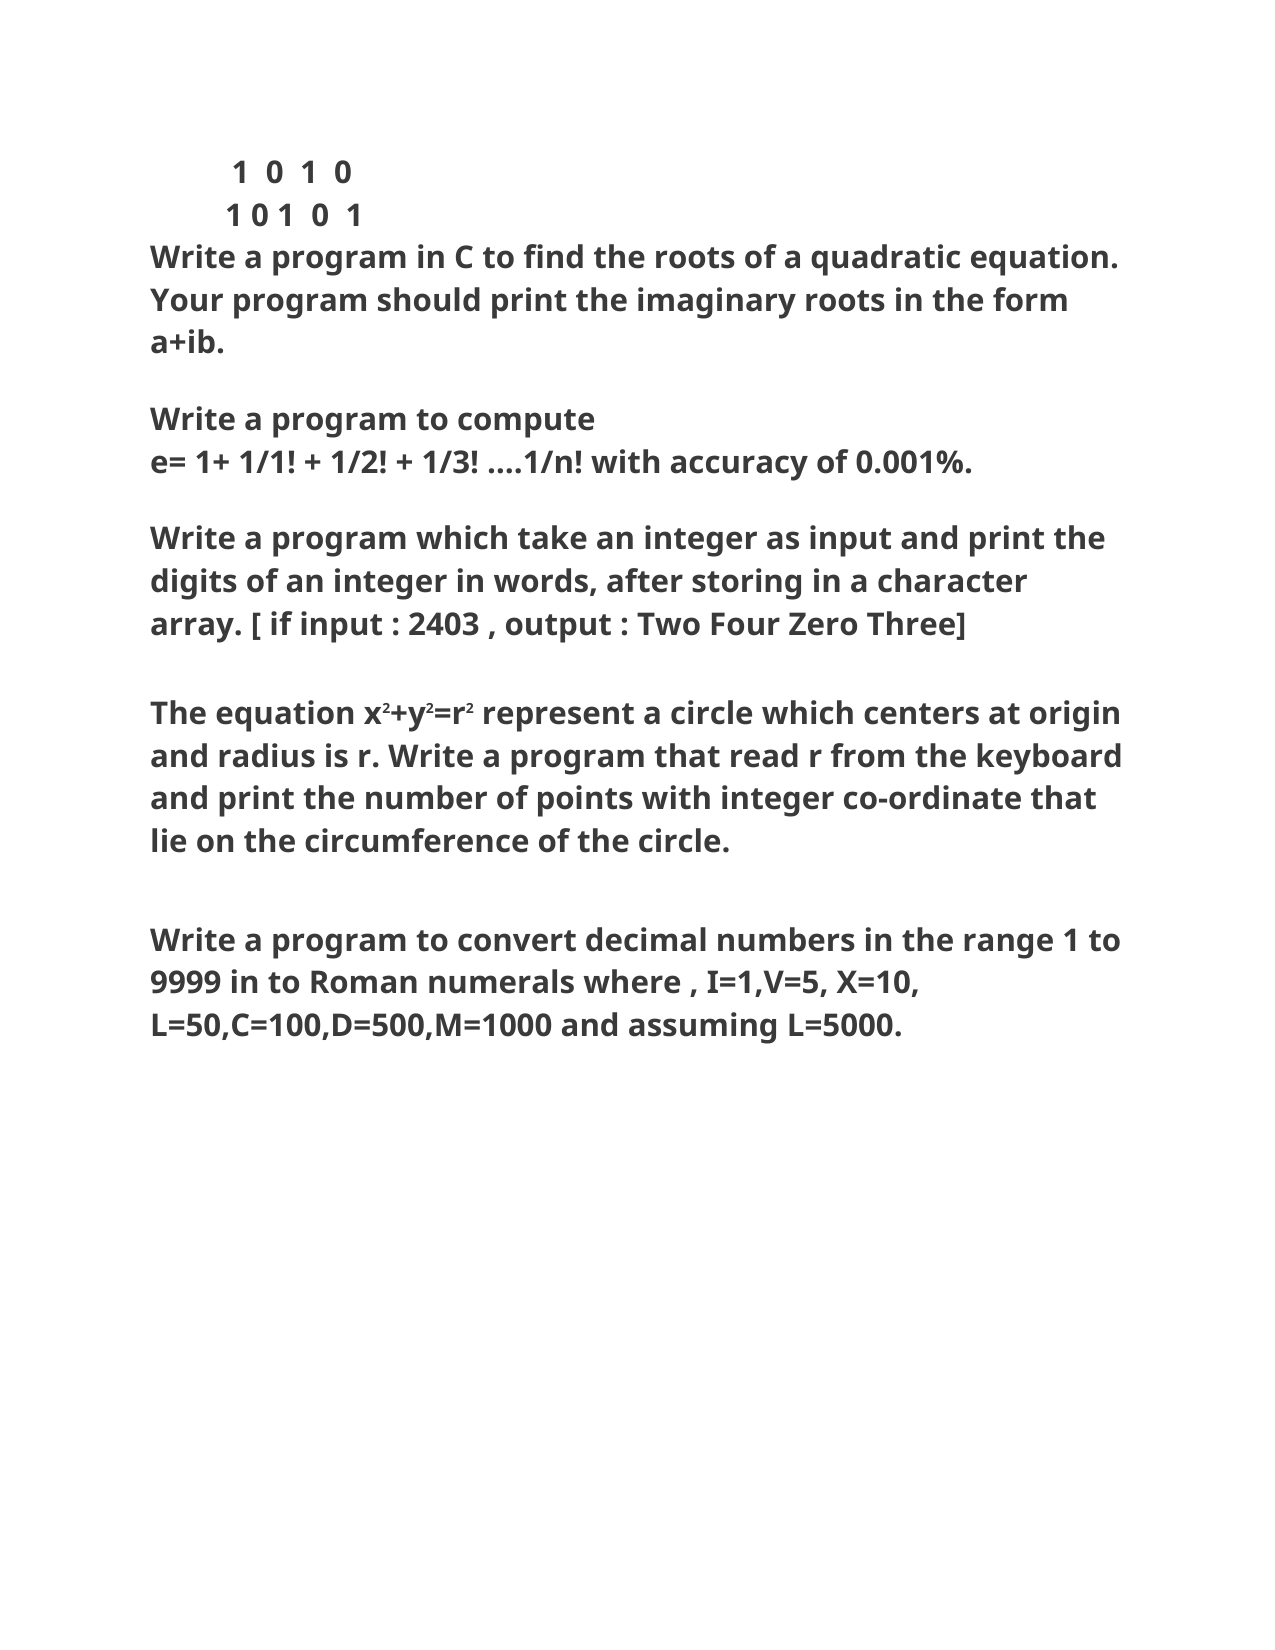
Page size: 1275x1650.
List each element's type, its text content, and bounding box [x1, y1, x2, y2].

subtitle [225, 150, 1125, 235]
subtitle Write a program which take an integer as input and print the digits of an integer in words, after storing in a character array. [ if input : 2403 , output : Two Four Zero Three] [150, 516, 1125, 644]
subtitle Write a program to compute [150, 397, 1125, 440]
subtitle Write a program to convert decimal numbers in the range 1 to 9999 in to Roman numerals where , I=1,V=5, X=10, L=50,C=100,D=500,M=1000 and assuming L=5000. [150, 917, 1125, 1045]
subtitle The equation x2+y2=r2 represent a circle which centers at origin and radius is r. Write a program that read r from the keyboard and print the number of points with integer co-ordinate that lie on the circumference of the circle. [150, 691, 1125, 861]
subtitle Write a program in C to find the roots of a quadratic equation. Your program should print the imaginary roots in the form a+ib. [150, 235, 1125, 363]
subtitle e= 1+ 1/1! + 1/2! + 1/3! ….1/n! with accuracy of 0.001%. [150, 440, 1125, 482]
